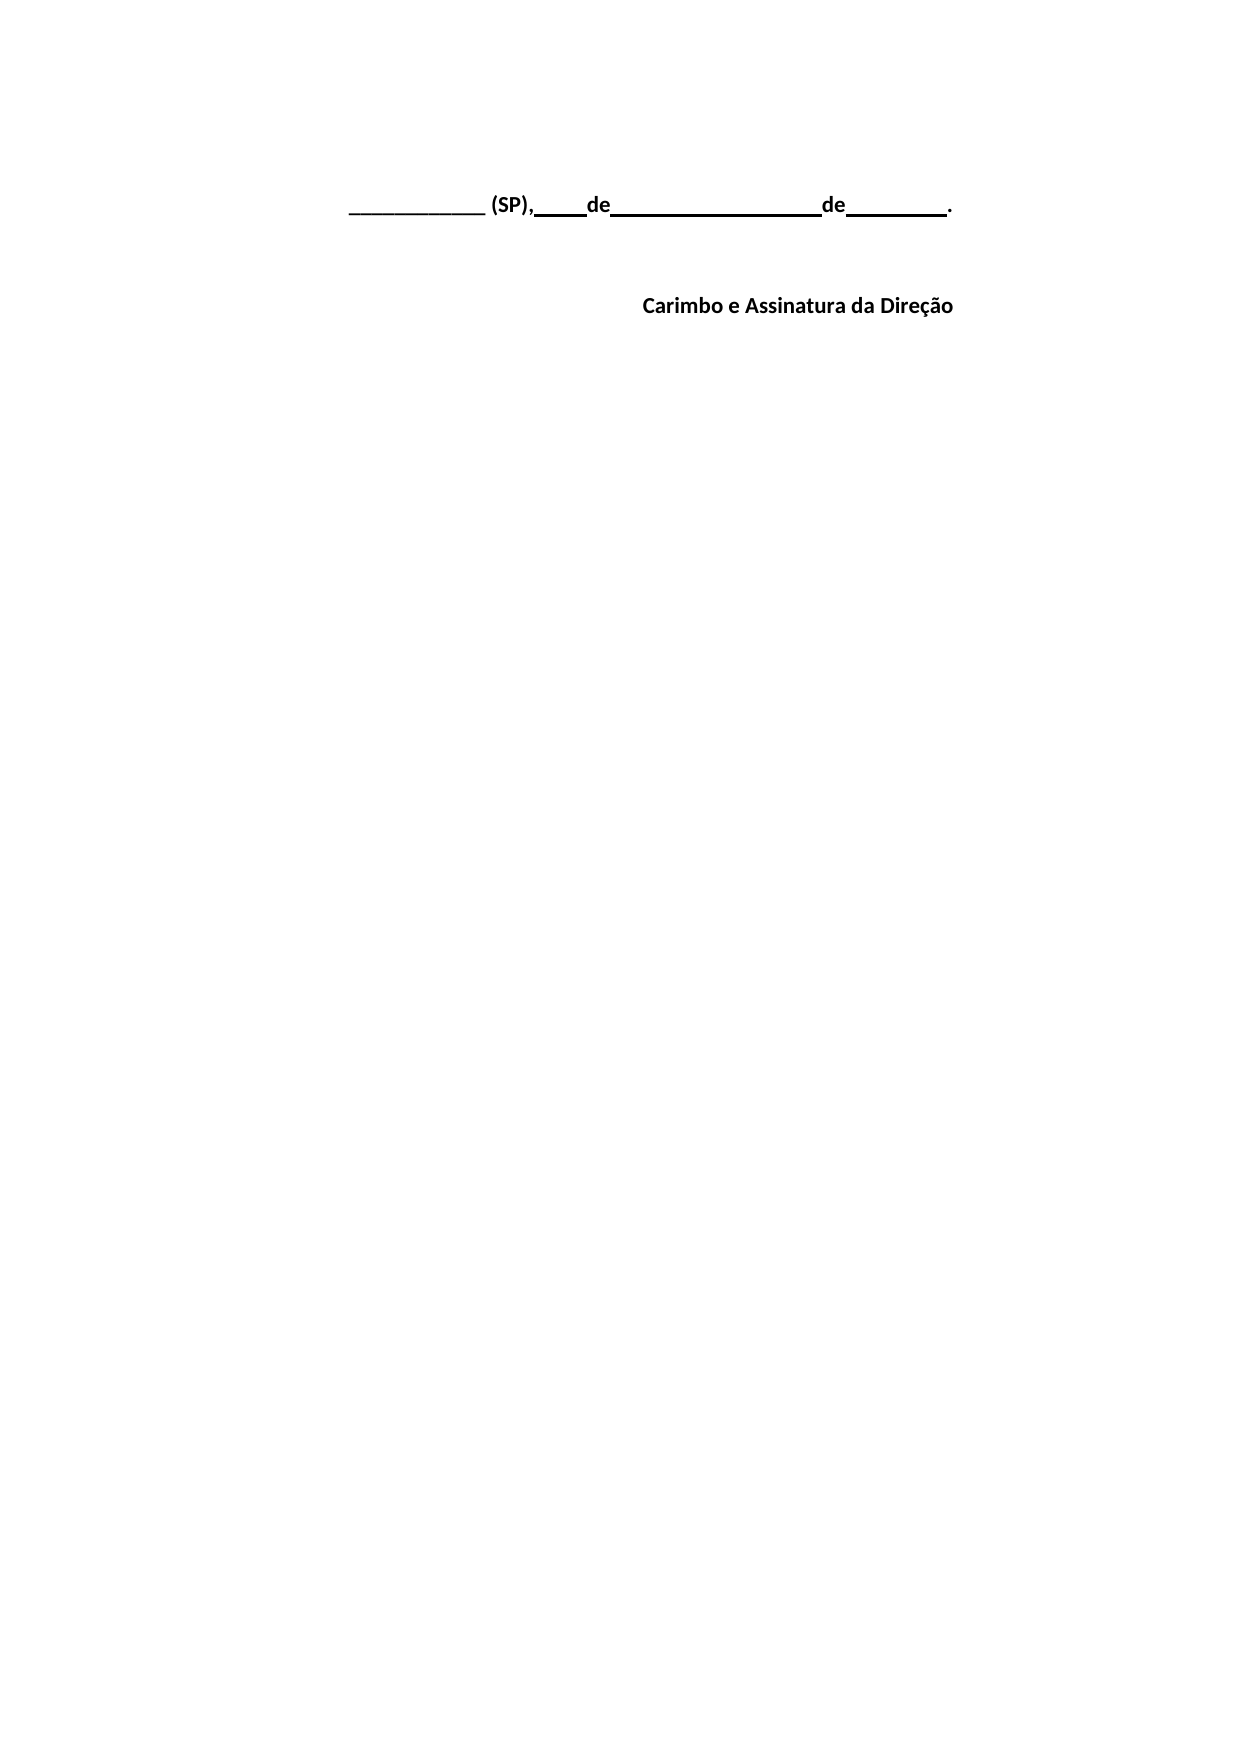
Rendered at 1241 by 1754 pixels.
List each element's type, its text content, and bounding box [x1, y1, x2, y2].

text Carimbo e Assinatura da Direção [177, 291, 953, 319]
text ____________ (SP), de de . [177, 190, 953, 218]
